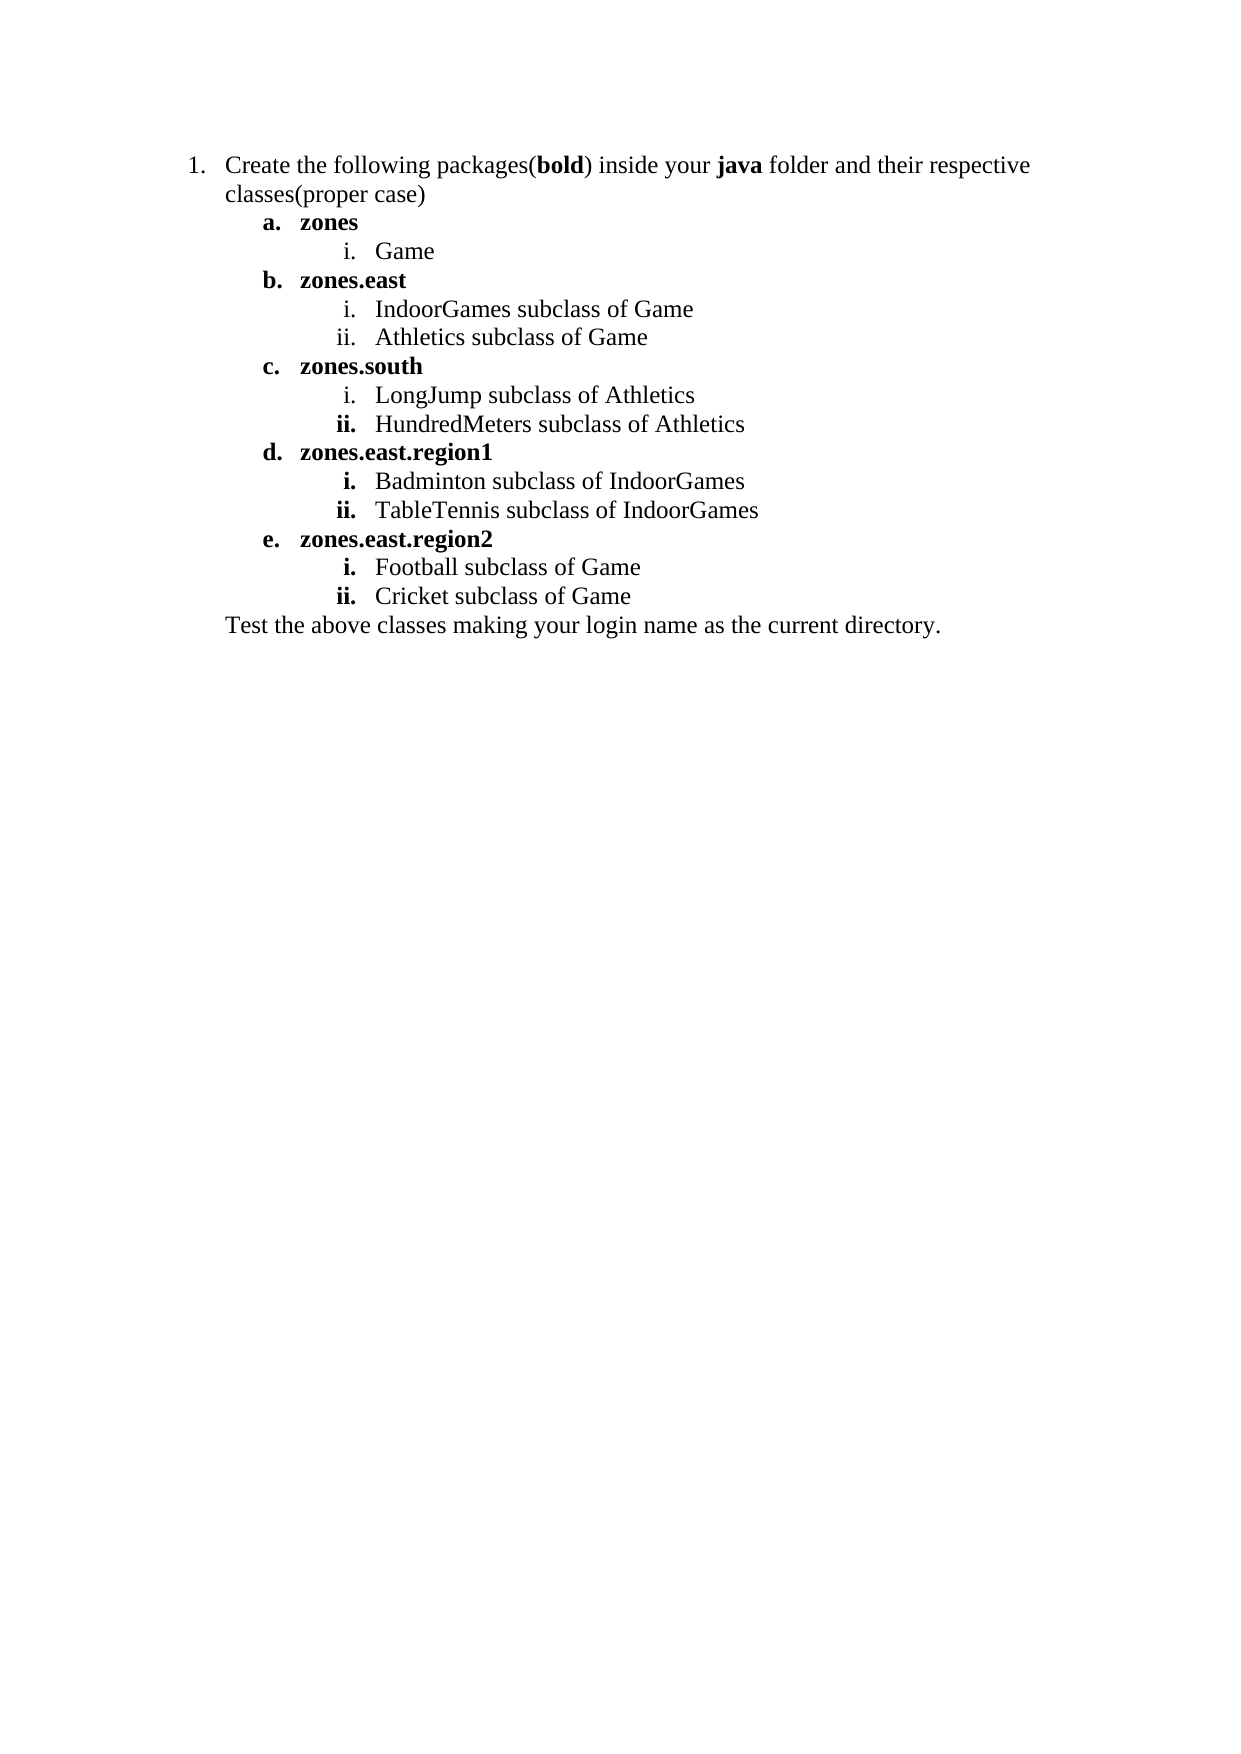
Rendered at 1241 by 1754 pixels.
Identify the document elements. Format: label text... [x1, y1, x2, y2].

list zones.east [262, 265, 1090, 294]
list zones.east.region2 [262, 524, 1090, 552]
list LongJump subclass of Athletics [356, 380, 1090, 409]
list IndoorGames subclass of Game [356, 294, 1090, 322]
list zones.east.region1 [262, 437, 1090, 466]
list Cricket subclass of Game [356, 581, 1090, 610]
list TableTennis subclass of IndoorGames [356, 495, 1090, 524]
list Football subclass of Game [356, 552, 1090, 581]
list HundredMeters subclass of Athletics [356, 409, 1090, 437]
list zones.south [262, 351, 1090, 380]
list zones [262, 207, 1090, 236]
list Game [356, 236, 1090, 265]
list Athletics subclass of Game [356, 322, 1090, 351]
list Create the following packages(bold) inside your java folder and their respective classes(proper case) [187, 150, 1090, 207]
list Test the above classes making your login name as the current directory. [225, 610, 1090, 639]
list Badminton subclass of IndoorGames [356, 466, 1090, 495]
